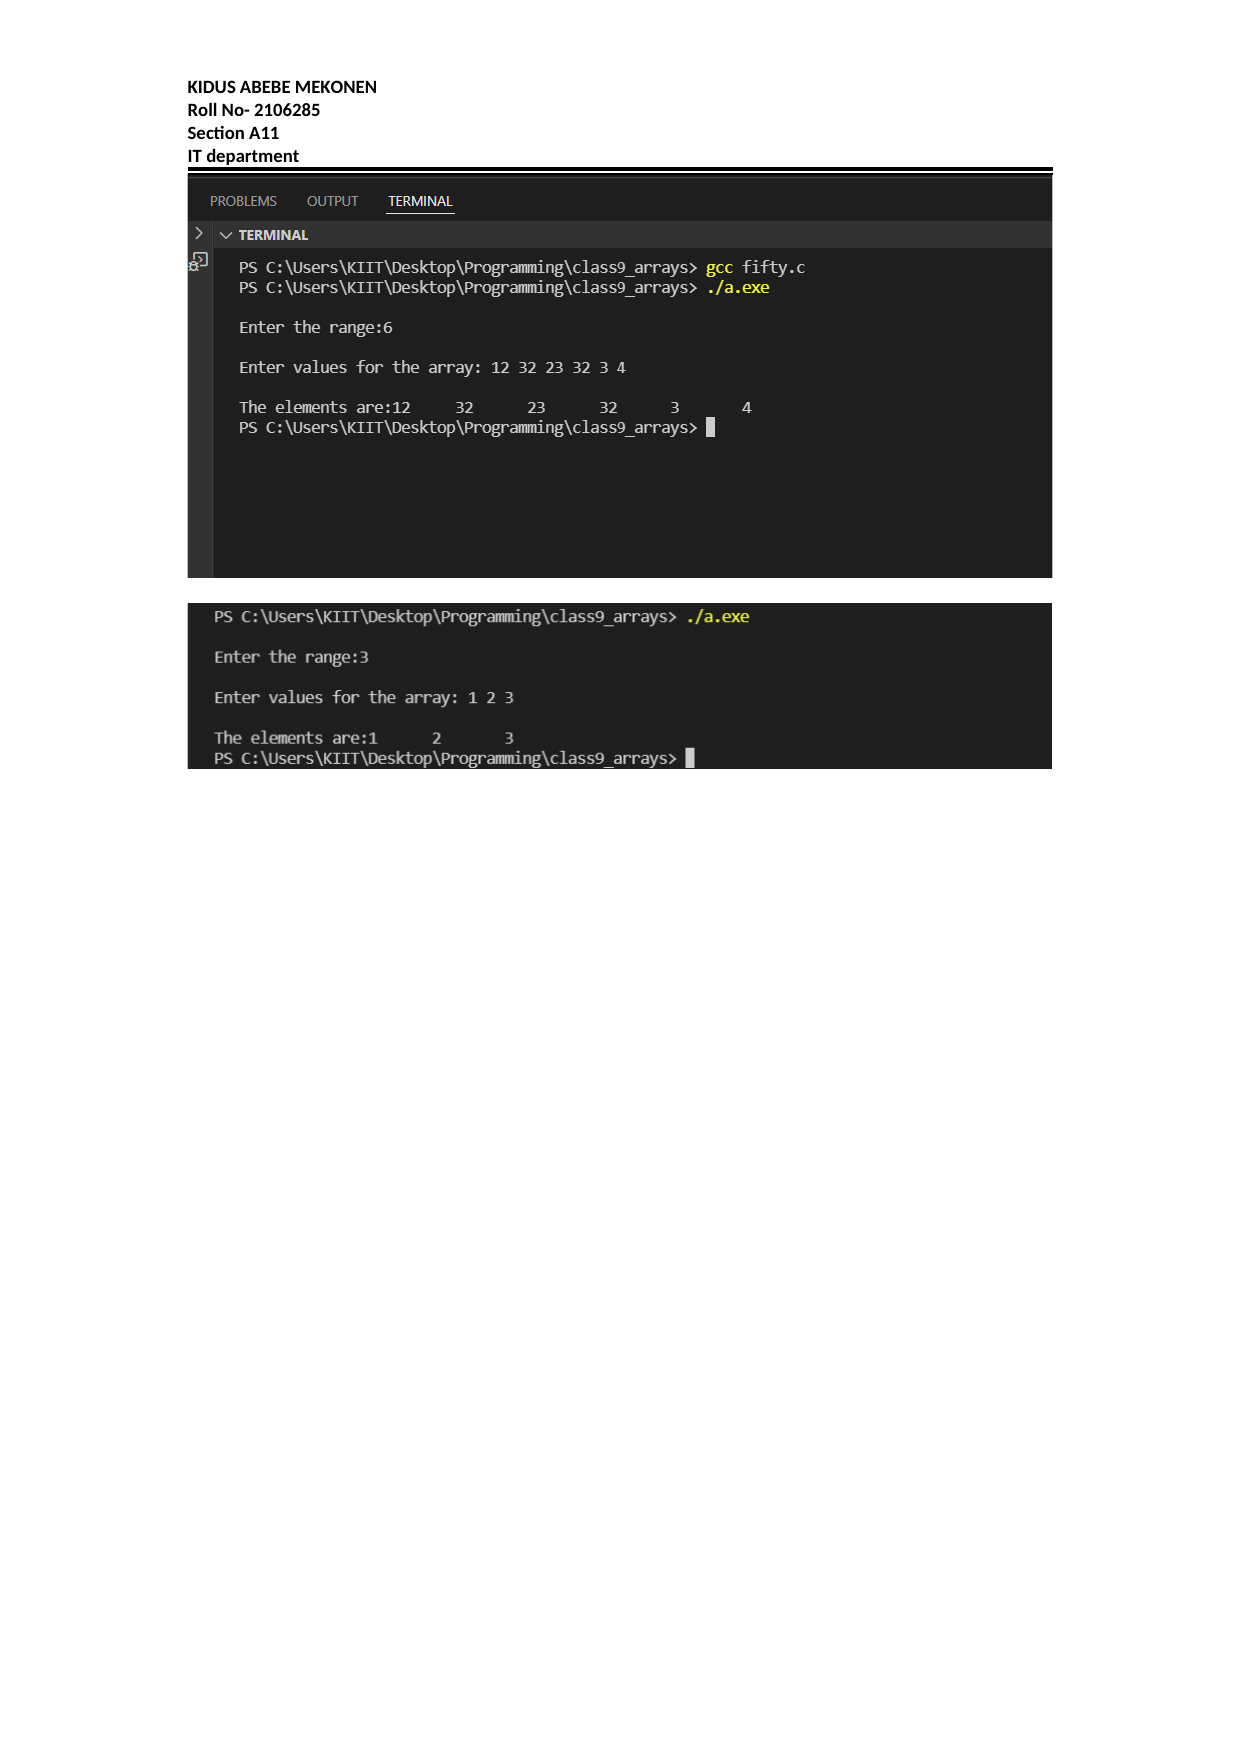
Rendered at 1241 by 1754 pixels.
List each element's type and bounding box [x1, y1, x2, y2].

picture [187, 174, 1053, 578]
picture [187, 603, 1052, 769]
